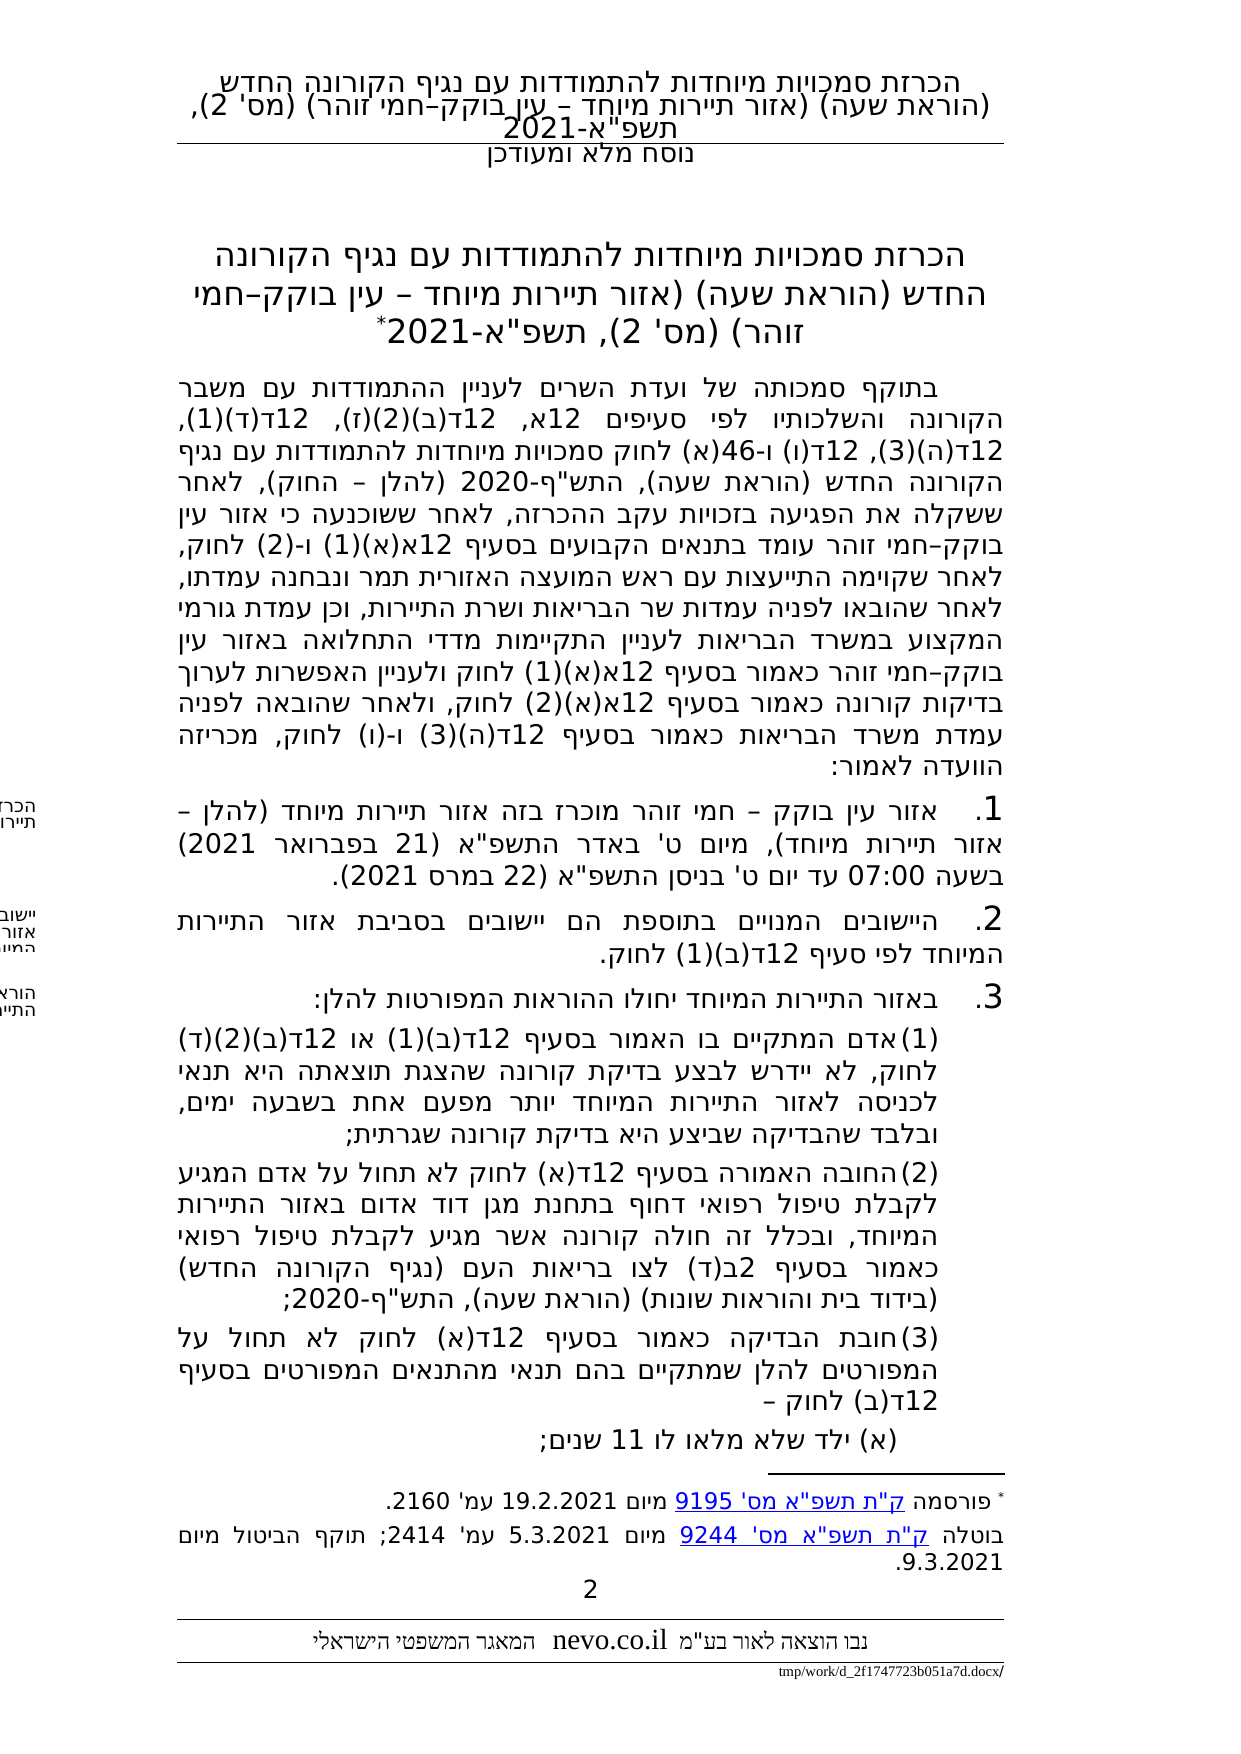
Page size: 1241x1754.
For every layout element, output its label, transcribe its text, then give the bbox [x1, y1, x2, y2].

text (1) אדם המתקיים בו האמור בסעיף 12ד(ב)(1) או 12ד(ב)(2)(ד) לחוק, לא יידרש לבצע בדיקת קורונה שהצגת תוצאתה היא תנאי לכניסה לאזור התיירות המיוחד יותר מפעם אחת בשבעה ימים, ובלבד שהבדיקה שביצע היא בדיקת קורונה שגרתית; [177, 1023, 939, 1150]
text 2. היישובים המנויים בתוספת הם יישובים בסביבת אזור התיירות המיוחד לפי סעיף 12ד(ב)(1) לחוק. [177, 899, 1004, 969]
text 1. אזור עין בוקק – חמי זוהר מוכרז בזה אזור תיירות מיוחד (להלן – אזור תיירות מיוחד), מיום ט' באדר התשפ"א (21 בפברואר 2021) בשעה 07:00 עד יום ט' בניסן התשפ"א (22 במרס 2021). [177, 790, 1004, 892]
text 3. באזור התיירות המיוחד יחולו ההוראות המפורטות להלן: [177, 977, 1004, 1016]
text הכרזת סמכויות מיוחדות להתמודדות עם נגיף הקורונה החדש (הוראת שעה) (אזור תיירות מיוחד – עין בוקק–חמי זוהר) (מס' 2), תשפ"א-2021* [177, 235, 1004, 352]
text (א) ילד שלא מלאו לו 11 שנים; [177, 1425, 898, 1456]
text (2) החובה האמורה בסעיף 12ד(א) לחוק לא תחול על אדם המגיע לקבלת טיפול רפואי דחוף בתחנת מגן דוד אדום באזור התיירות המיוחד, ובכלל זה חולה קורונה אשר מגיע לקבלת טיפול רפואי כאמור בסעיף 2ב(ד) לצו בריאות העם (נגיף הקורונה החדש) (בידוד בית והוראות שונות) (הוראת שעה), התש"ף-2020; [177, 1157, 939, 1315]
text (3) חובת הבדיקה כאמור בסעיף 12ד(א) לחוק לא תחול על המפורטים להלן שמתקיים בהם תנאי מהתנאים המפורטים בסעיף 12ד(ב) לחוק – [177, 1322, 939, 1417]
text בתוקף סמכותה של ועדת השרים לעניין ההתמודדות עם משבר הקורונה והשלכותיו לפי סעיפים 12א, 12ד(ב)(2)(ז), 12ד(ד)(1), 12ד(ה)(3), 12ד(ו) ו-46(א) לחוק סמכויות מיוחדות להתמודדות עם נגיף הקורונה החדש (הוראת שעה), התש"ף-2020 (להלן – החוק), לאחר ששקלה את הפגיעה בזכויות עקב ההכרזה, לאחר ששוכנעה כי אזור עין בוקק–חמי זוהר עומד בתנאים הקבועים בסעיף 12א(א)(1) ו-(2) לחוק, לאחר שקוימה התייעצות עם ראש המועצה האזורית תמר ונבחנה עמדתו, לאחר שהובאו לפניה עמדות שר הבריאות ושרת התיירות, וכן עמדת גורמי המקצוע במשרד הבריאות לעניין התקיימות מדדי התחלואה באזור עין בוקק–חמי זוהר כאמור בסעיף 12א(א)(1) לחוק ולעניין האפשרות לערוך בדיקות קורונה כאמור בסעיף 12א(א)(2) לחוק, ולאחר שהובאה לפניה עמדת משרד הבריאות כאמור בסעיף 12ד(ה)(3) ו-(ו) לחוק, מכריזה הוועדה לאמור: [177, 372, 1004, 782]
